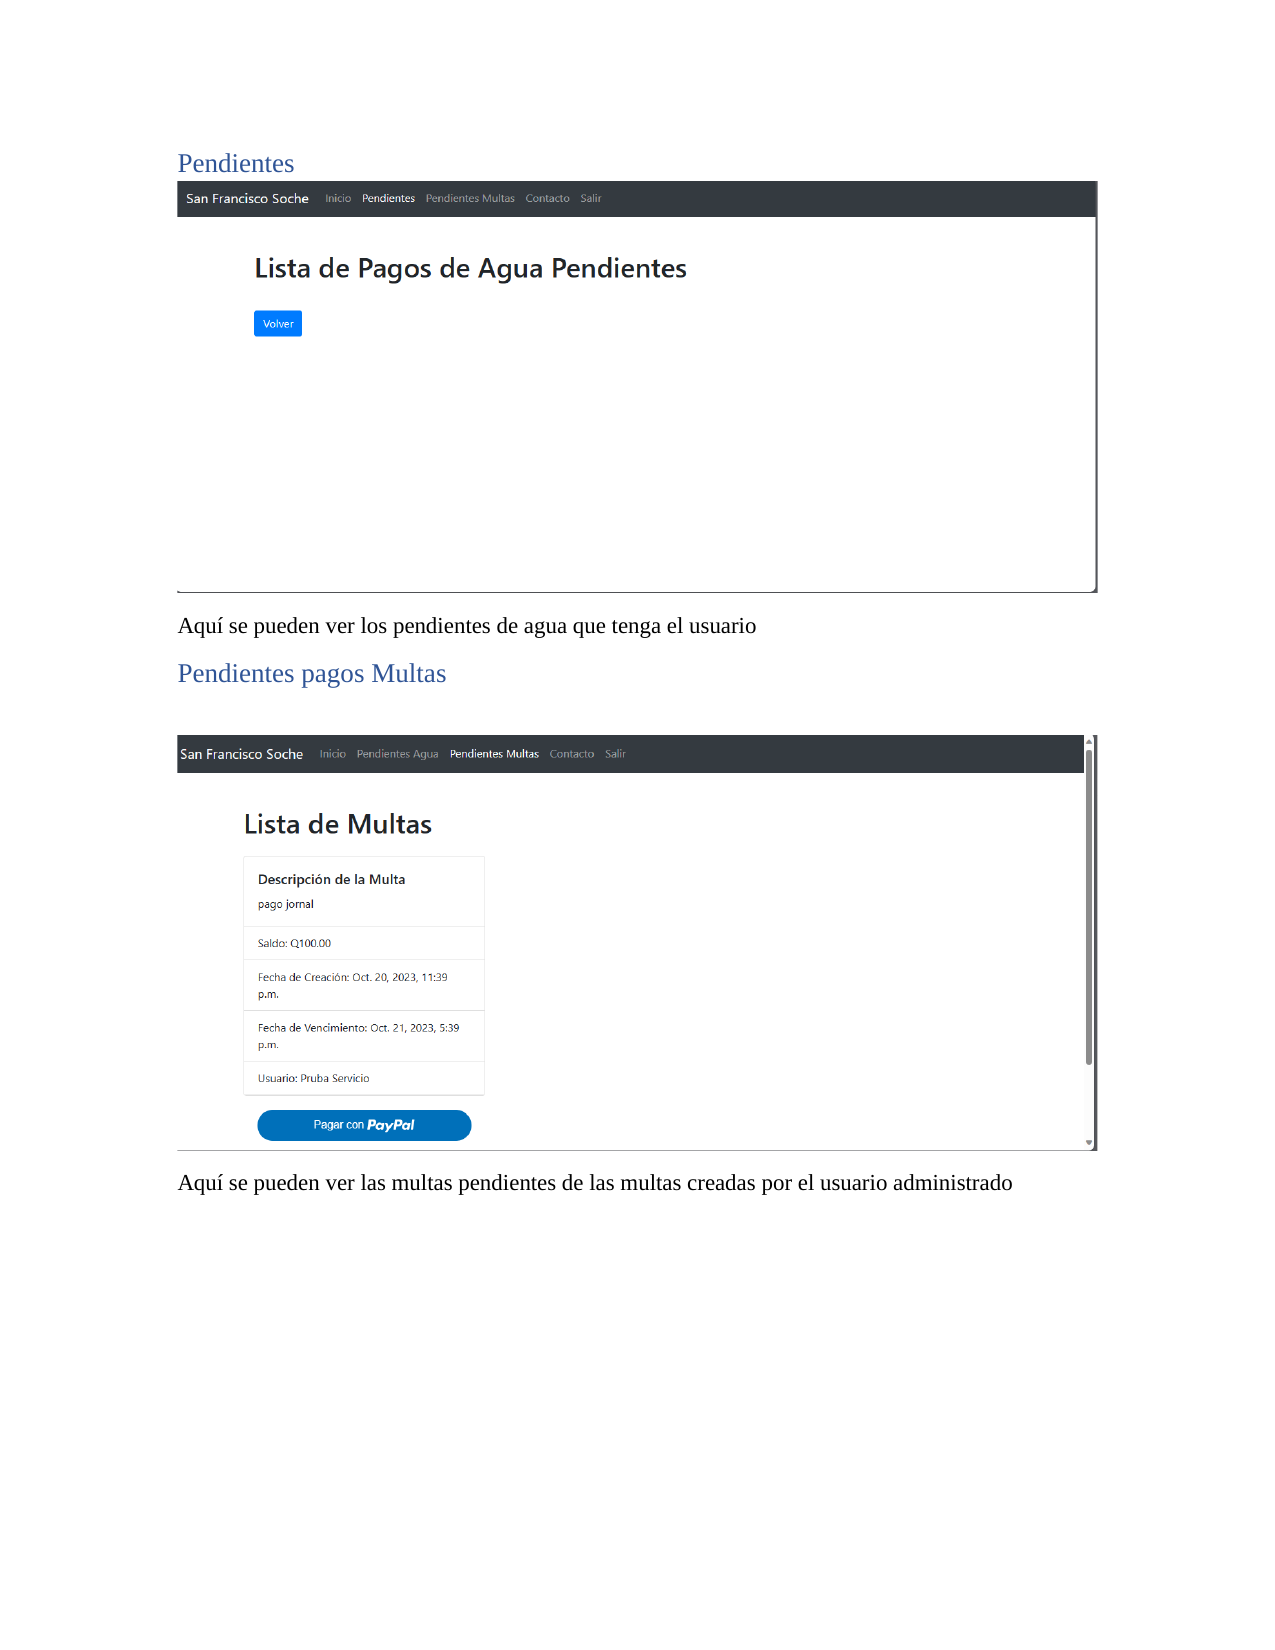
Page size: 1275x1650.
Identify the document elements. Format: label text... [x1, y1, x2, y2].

picture [177, 735, 1098, 1151]
text Aquí se pueden ver los pendientes de agua que tenga el usuario [177, 612, 1098, 638]
subtitle Pendientes pagos Multas [177, 657, 1098, 688]
picture [177, 181, 1098, 593]
text Aquí se pueden ver las multas pendientes de las multas creadas por el usuario administrado [177, 1169, 1098, 1196]
subtitle Pendientes [177, 148, 1098, 179]
